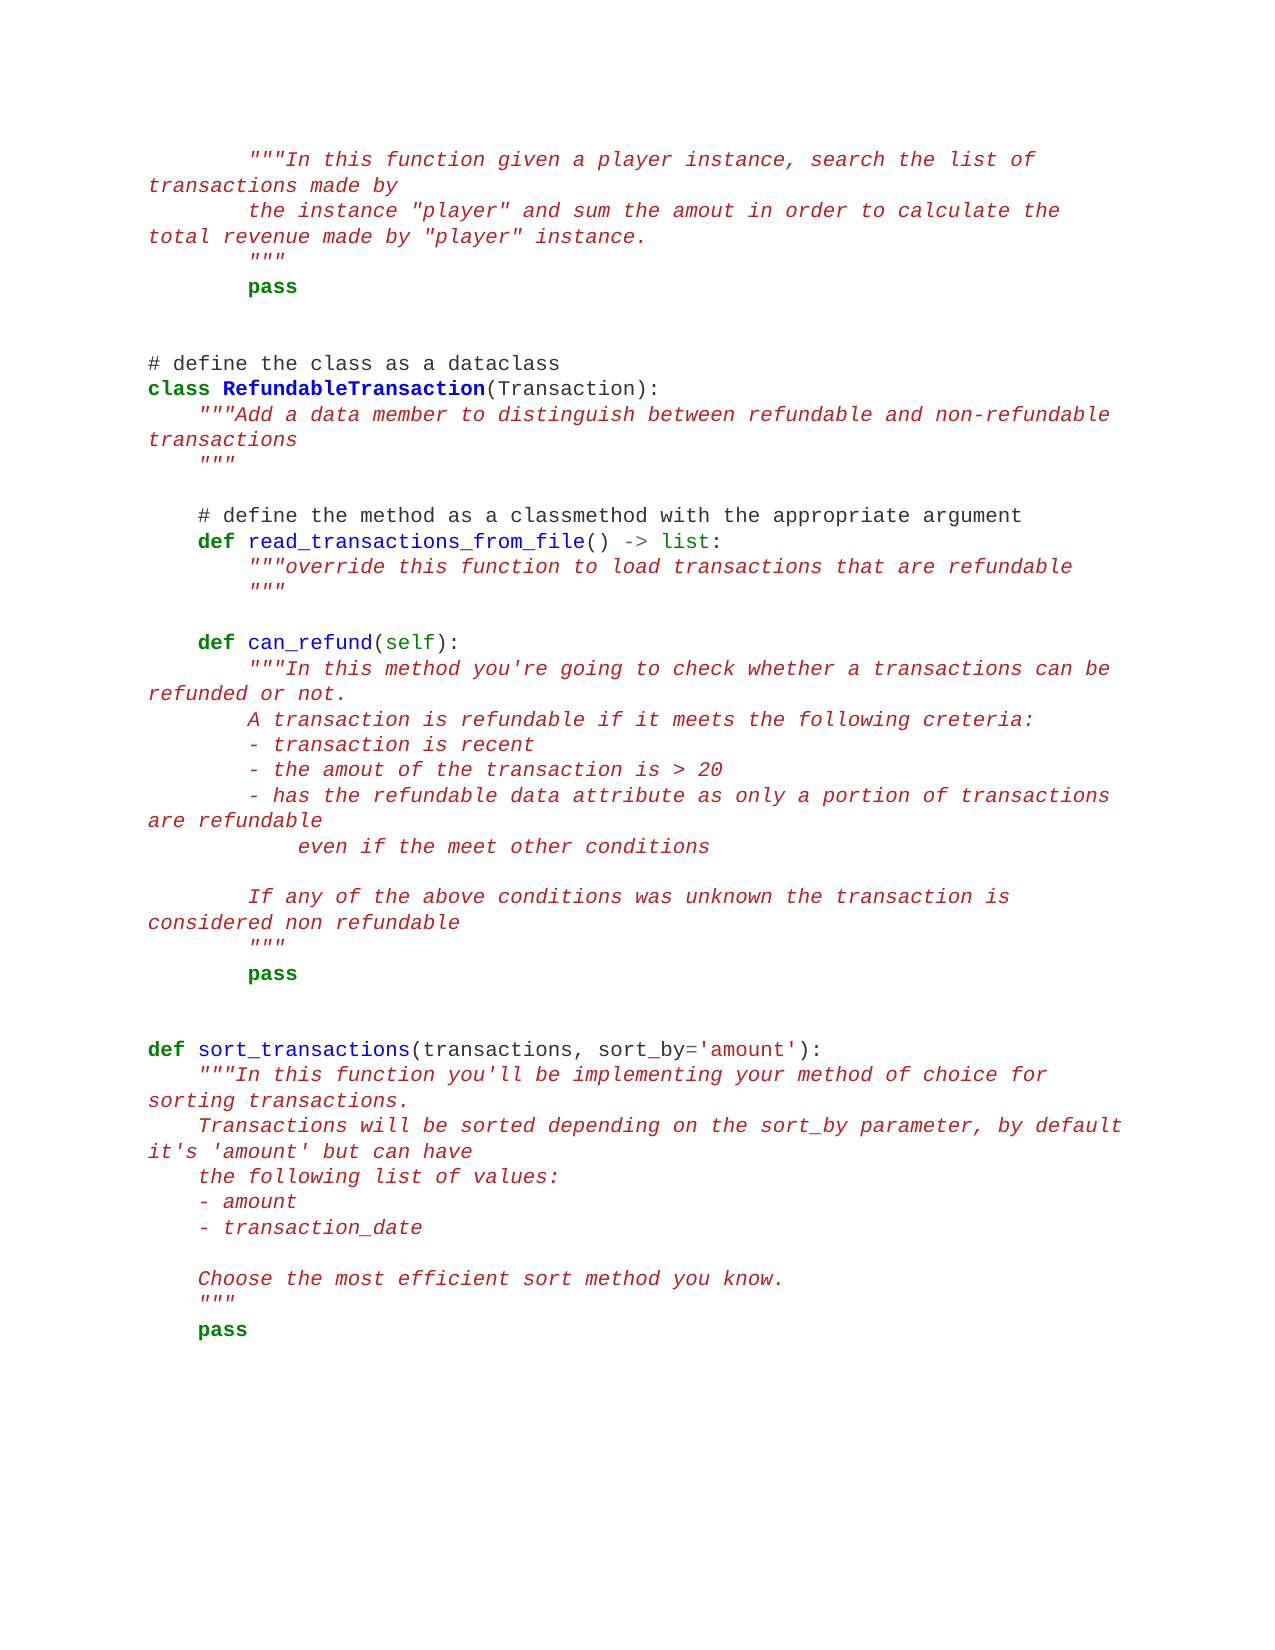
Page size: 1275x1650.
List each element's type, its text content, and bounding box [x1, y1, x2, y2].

text A transaction is refundable if it meets the following creteria: [148, 707, 1127, 732]
text """ [148, 249, 1127, 275]
text def sort_transactions(transactions, sort_by='amount'): [148, 1037, 1127, 1063]
text even if the meet other conditions [148, 834, 1127, 859]
text """ [148, 1291, 1127, 1317]
text pass [148, 1317, 1127, 1342]
text - transaction_date [148, 1215, 1127, 1241]
text """ [148, 453, 1127, 478]
text """ [148, 936, 1127, 961]
text Choose the most efficient sort method you know. [148, 1266, 1127, 1291]
text # define the method as a classmethod with the appropriate argument [148, 503, 1127, 529]
text the instance "player" and sum the amout in order to calculate the total revenue made by "player" instance. [148, 198, 1127, 249]
text """Add a data member to distinguish between refundable and non-refundable transactions [148, 402, 1127, 453]
text the following list of values: [148, 1164, 1127, 1190]
text - amount [148, 1190, 1127, 1215]
text """override this function to load transactions that are refundable [148, 554, 1127, 580]
text pass [148, 961, 1127, 986]
text - transaction is recent [148, 732, 1127, 758]
text class RefundableTransaction(Transaction): [148, 376, 1127, 402]
text Transactions will be sorted depending on the sort_by parameter, by default it's 'amount' but can have [148, 1113, 1127, 1164]
text def can_refund(self): [148, 631, 1127, 656]
text """In this function you'll be implementing your method of choice for sorting transactions. [148, 1063, 1127, 1113]
text pass [148, 275, 1127, 300]
text """In this function given a player instance, search the list of transactions made by [148, 148, 1127, 198]
text # define the class as a dataclass [148, 351, 1127, 376]
text """In this method you're going to check whether a transactions can be refunded or not. [148, 656, 1127, 707]
text If any of the above conditions was unknown the transaction is considered non refundable [148, 885, 1127, 936]
text def read_transactions_from_file() -> list: [148, 529, 1127, 554]
text - has the refundable data attribute as only a portion of transactions are refundable [148, 783, 1127, 834]
text - the amout of the transaction is > 20 [148, 758, 1127, 783]
text """ [148, 580, 1127, 605]
